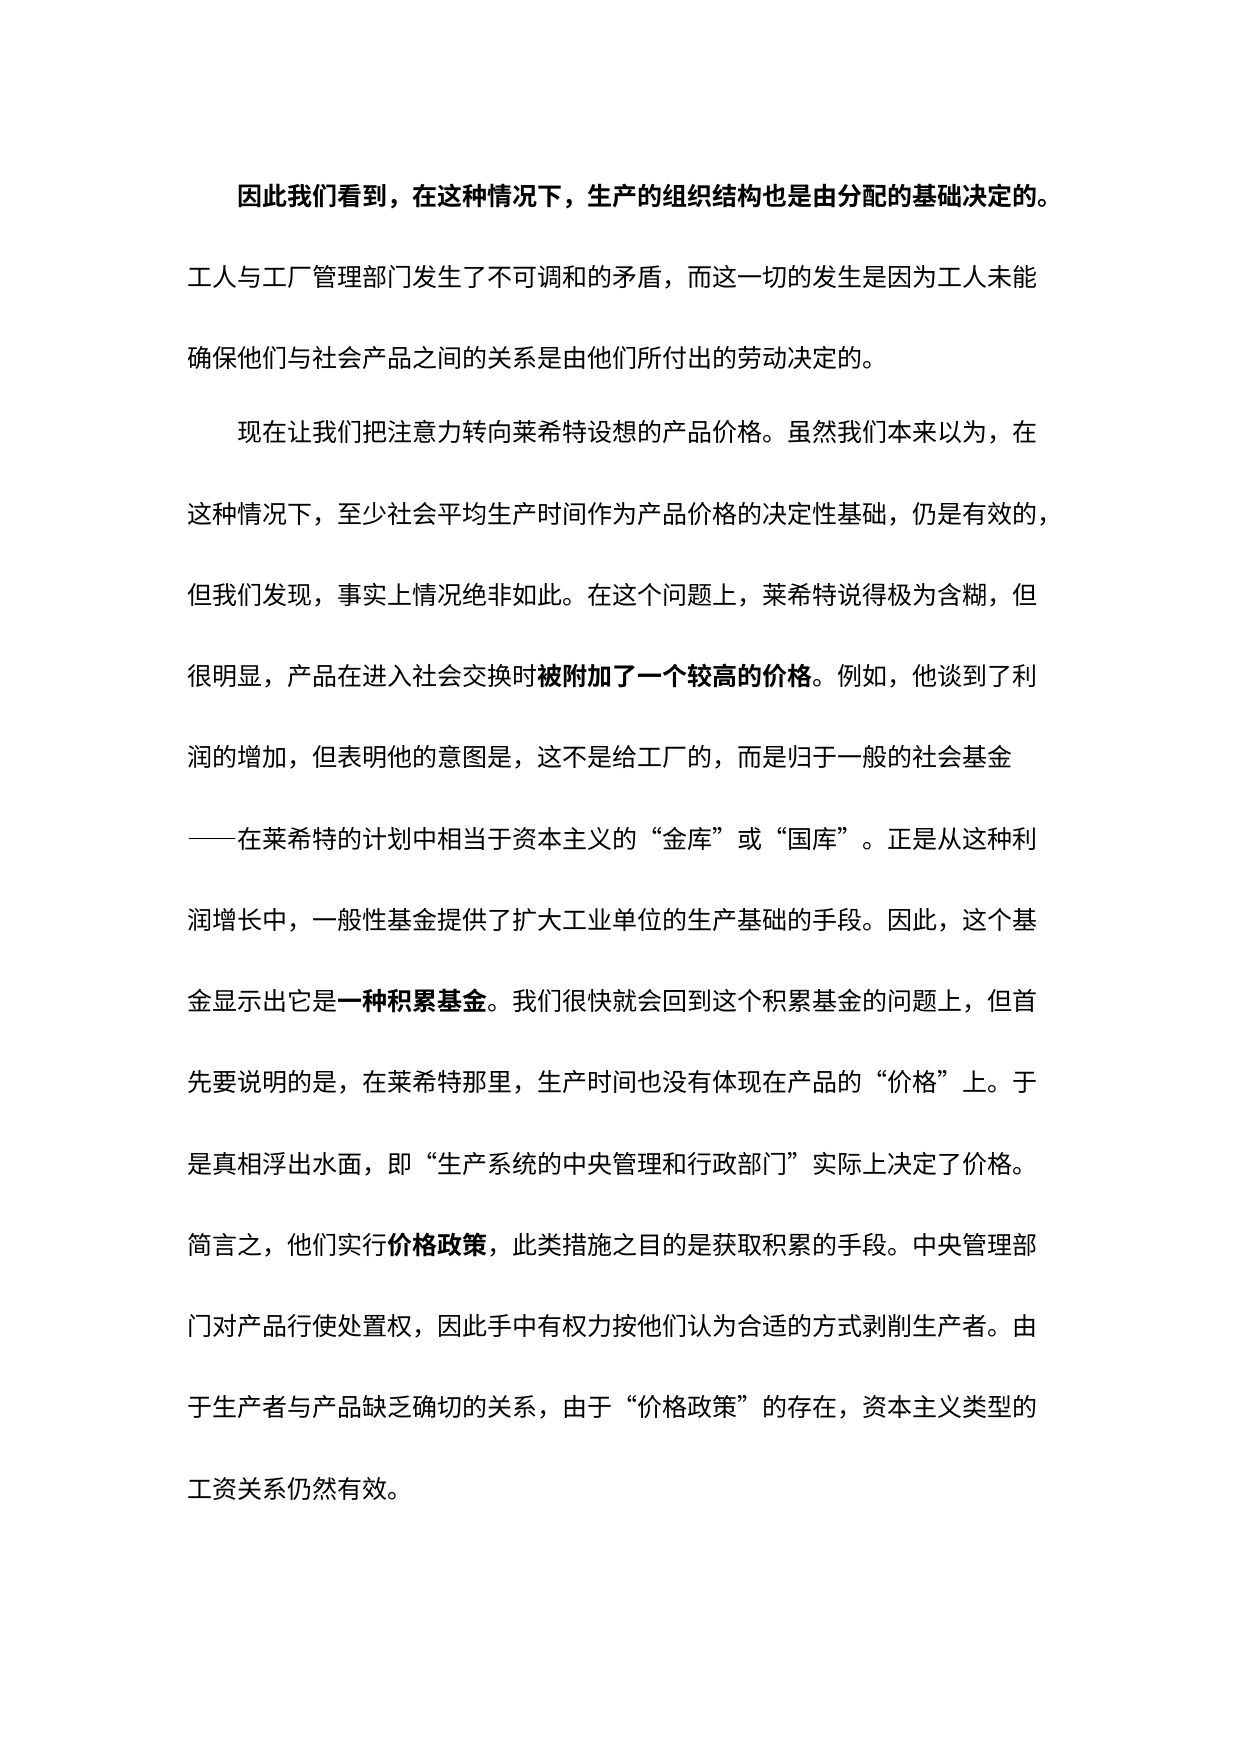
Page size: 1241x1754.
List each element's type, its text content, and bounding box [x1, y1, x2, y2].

text 因此我们看到，在这种情况下，生产的组织结构也是由分配的基础决定的。工人与工厂管理部门发生了不可调和的矛盾，而这一切的发生是因为工人未能确保他们与社会产品之间的关系是由他们所付出的劳动决定的。 [187, 162, 1053, 389]
text 现在让我们把注意力转向莱希特设想的产品价格。虽然我们本来以为，在这种情况下，至少社会平均生产时间作为产品价格的决定性基础，仍是有效的，但我们发现，事实上情况绝非如此。在这个问题上，莱希特说得极为含糊，但很明显，产品在进入社会交换时被附加了一个较高的价格。例如，他谈到了利润的增加，但表明他的意图是，这不是给工厂的，而是归于一般的社会基金——在莱希特的计划中相当于资本主义的“金库”或“国库”。正是从这种利润增长中，一般性基金提供了扩大工业单位的生产基础的手段。因此，这个基金显示出它是一种积累基金。我们很快就会回到这个积累基金的问题上，但首先要说明的是，在莱希特那里，生产时间也没有体现在产品的“价格”上。于是真相浮出水面，即“生产系统的中央管理和行政部门”实际上决定了价格。简言之，他们实行价格政策，此类措施之目的是获取积累的手段。中央管理部门对产品行使处置权，因此手中有权力按他们认为合适的方式剥削生产者。由于生产者与产品缺乏确切的关系，由于“价格政策”的存在，资本主义类型的工资关系仍然有效。 [187, 398, 1053, 1520]
